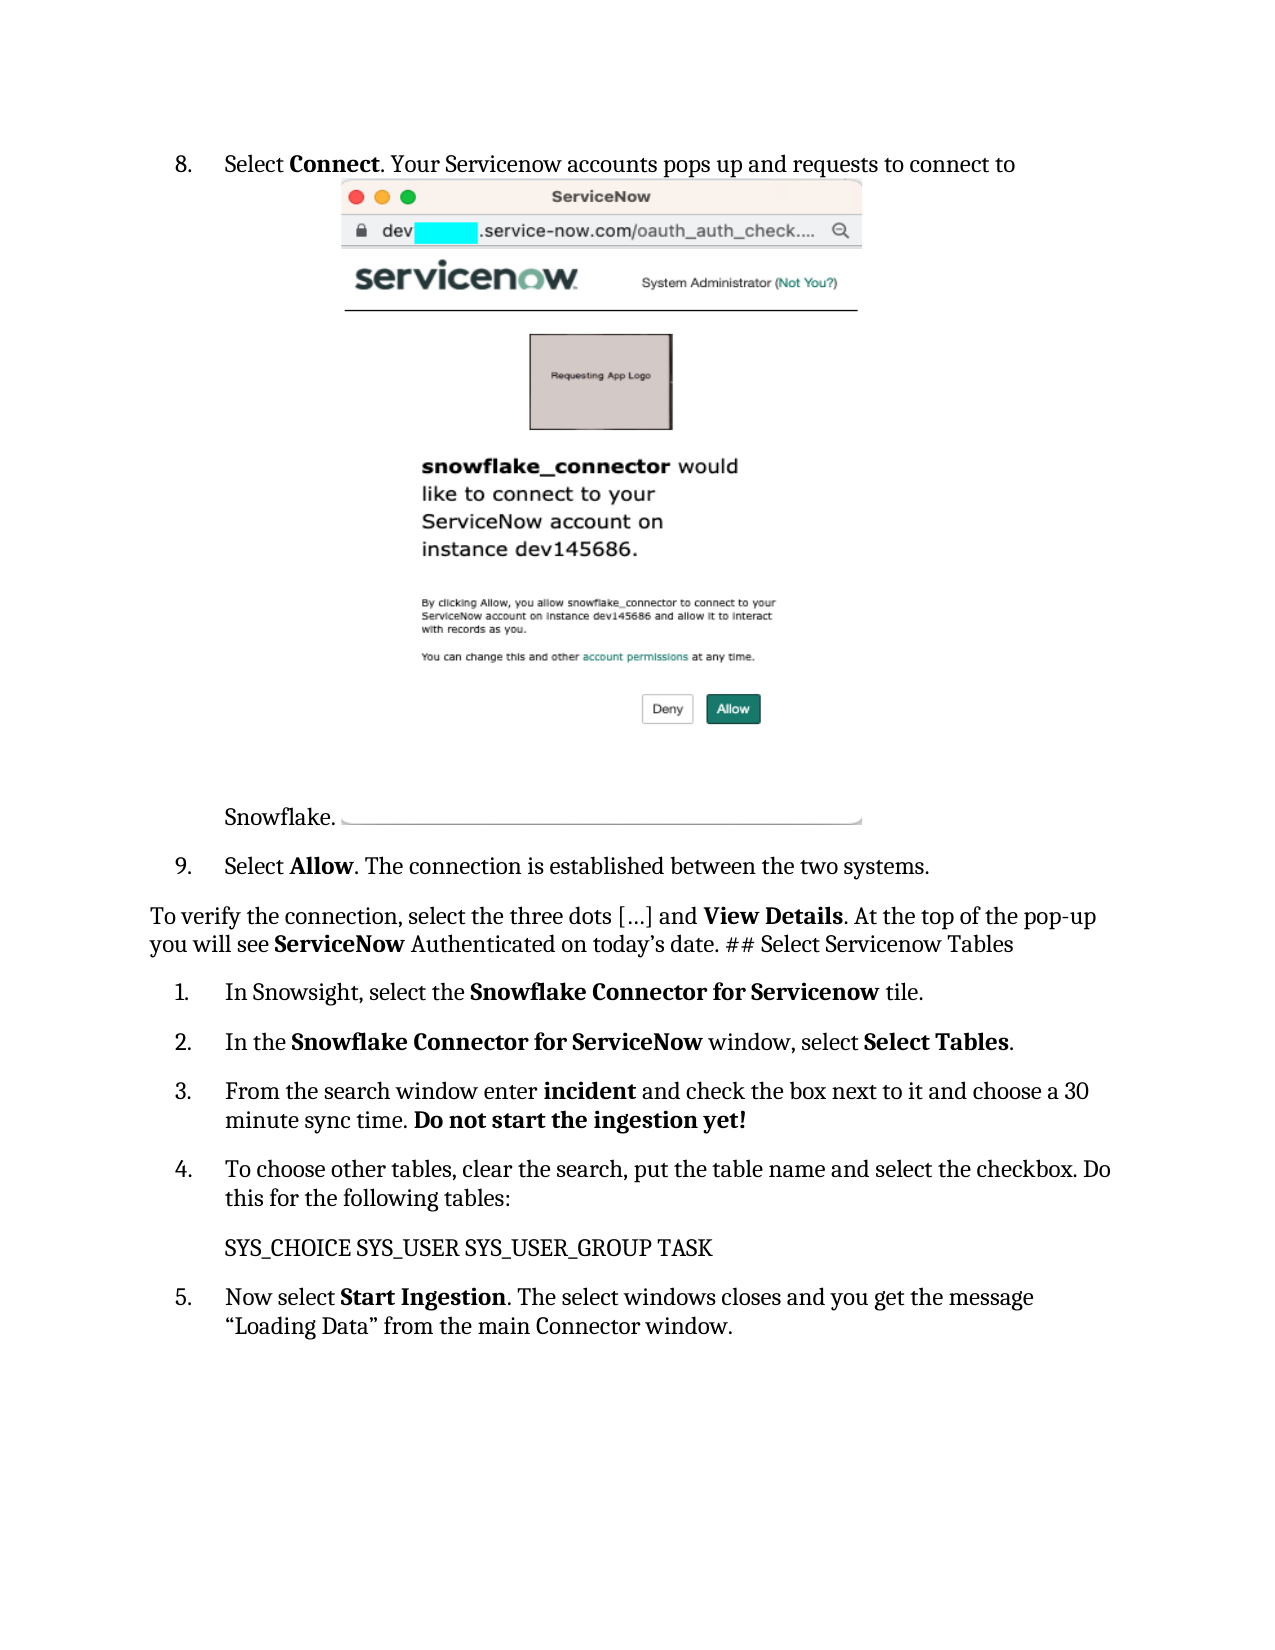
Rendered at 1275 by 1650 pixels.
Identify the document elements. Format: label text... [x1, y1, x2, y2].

list SYS_CHOICE SYS_USER SYS_USER_GROUP TASK [175, 1234, 1125, 1262]
list Select Allow. The connection is established between the two systems. [175, 852, 1125, 881]
list In the Snowflake Connector for ServiceNow window, select Select Tables. [175, 1027, 1125, 1056]
picture [341, 178, 863, 825]
text To verify the connection, select the three dots […] and View Details. At the top of the pop-up you will see ServiceNow Authenticated on today’s date. ## Select Servicenow Tables [150, 902, 1125, 959]
list In Snowsight, select the Snowflake Connector for Servicenow tile. [175, 978, 1125, 1007]
list Now select Start Ingestion. The select windows closes and you get the message “Loading Data” from the main Connector window. [175, 1283, 1125, 1341]
list From the search window enter incident and check the box next to it and choose a 30 minute sync time. Do not start the ingestion yet! [175, 1077, 1125, 1134]
list To choose other tables, clear the search, put the table name and select the checkbox. Do this for the following tables: [175, 1155, 1125, 1213]
